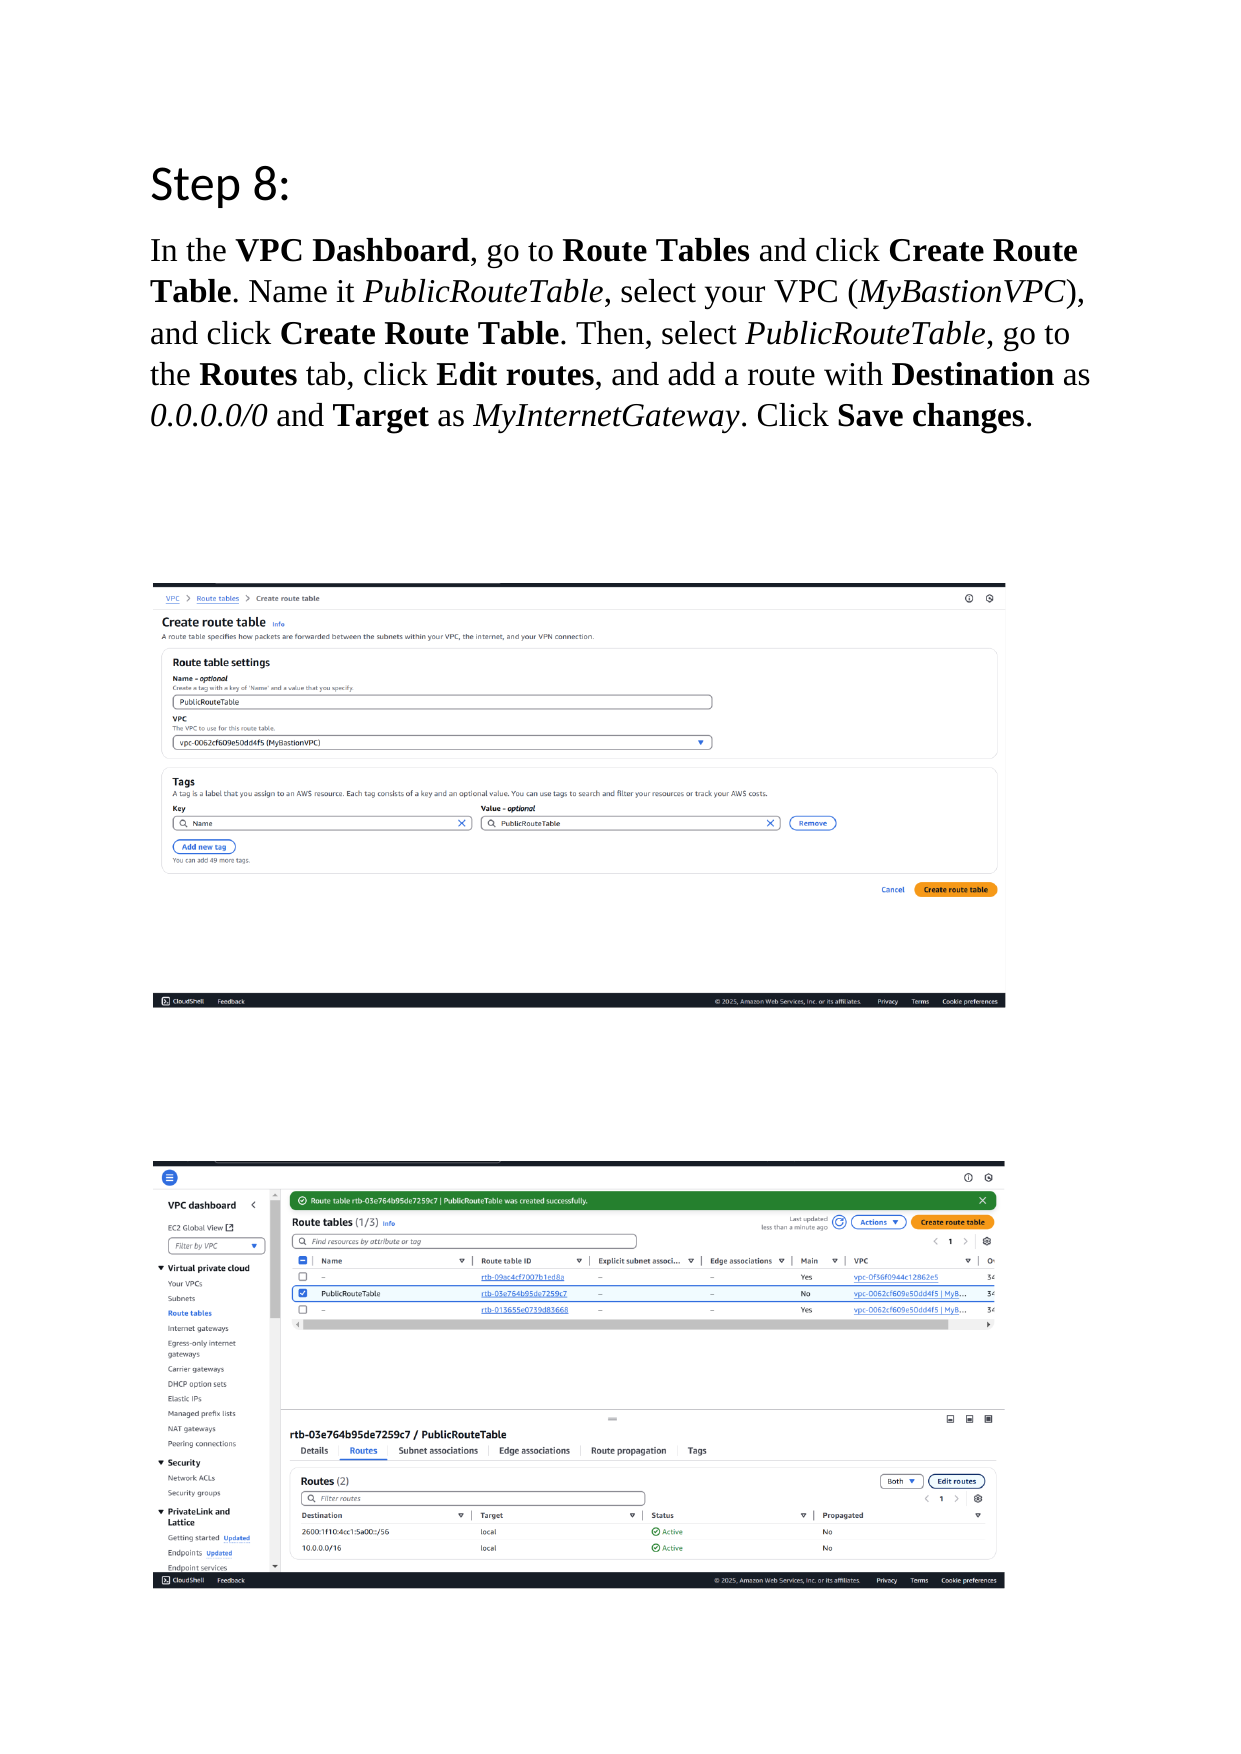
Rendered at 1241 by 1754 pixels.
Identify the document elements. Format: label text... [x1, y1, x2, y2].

text In the VPC Dashboard, go to Route Tables and click Create Route Table. Name it PublicRouteTable, select your VPC (MyBastionVPC), and click Create Route Table. Then, select PublicRouteTable, go to the Routes tab, click Edit routes, and add a route with Destination as 0.0.0.0/0 and Target as MyInternetGateway. Click Save changes. [150, 230, 1091, 434]
picture [152, 583, 1006, 1008]
picture [152, 1161, 1005, 1589]
